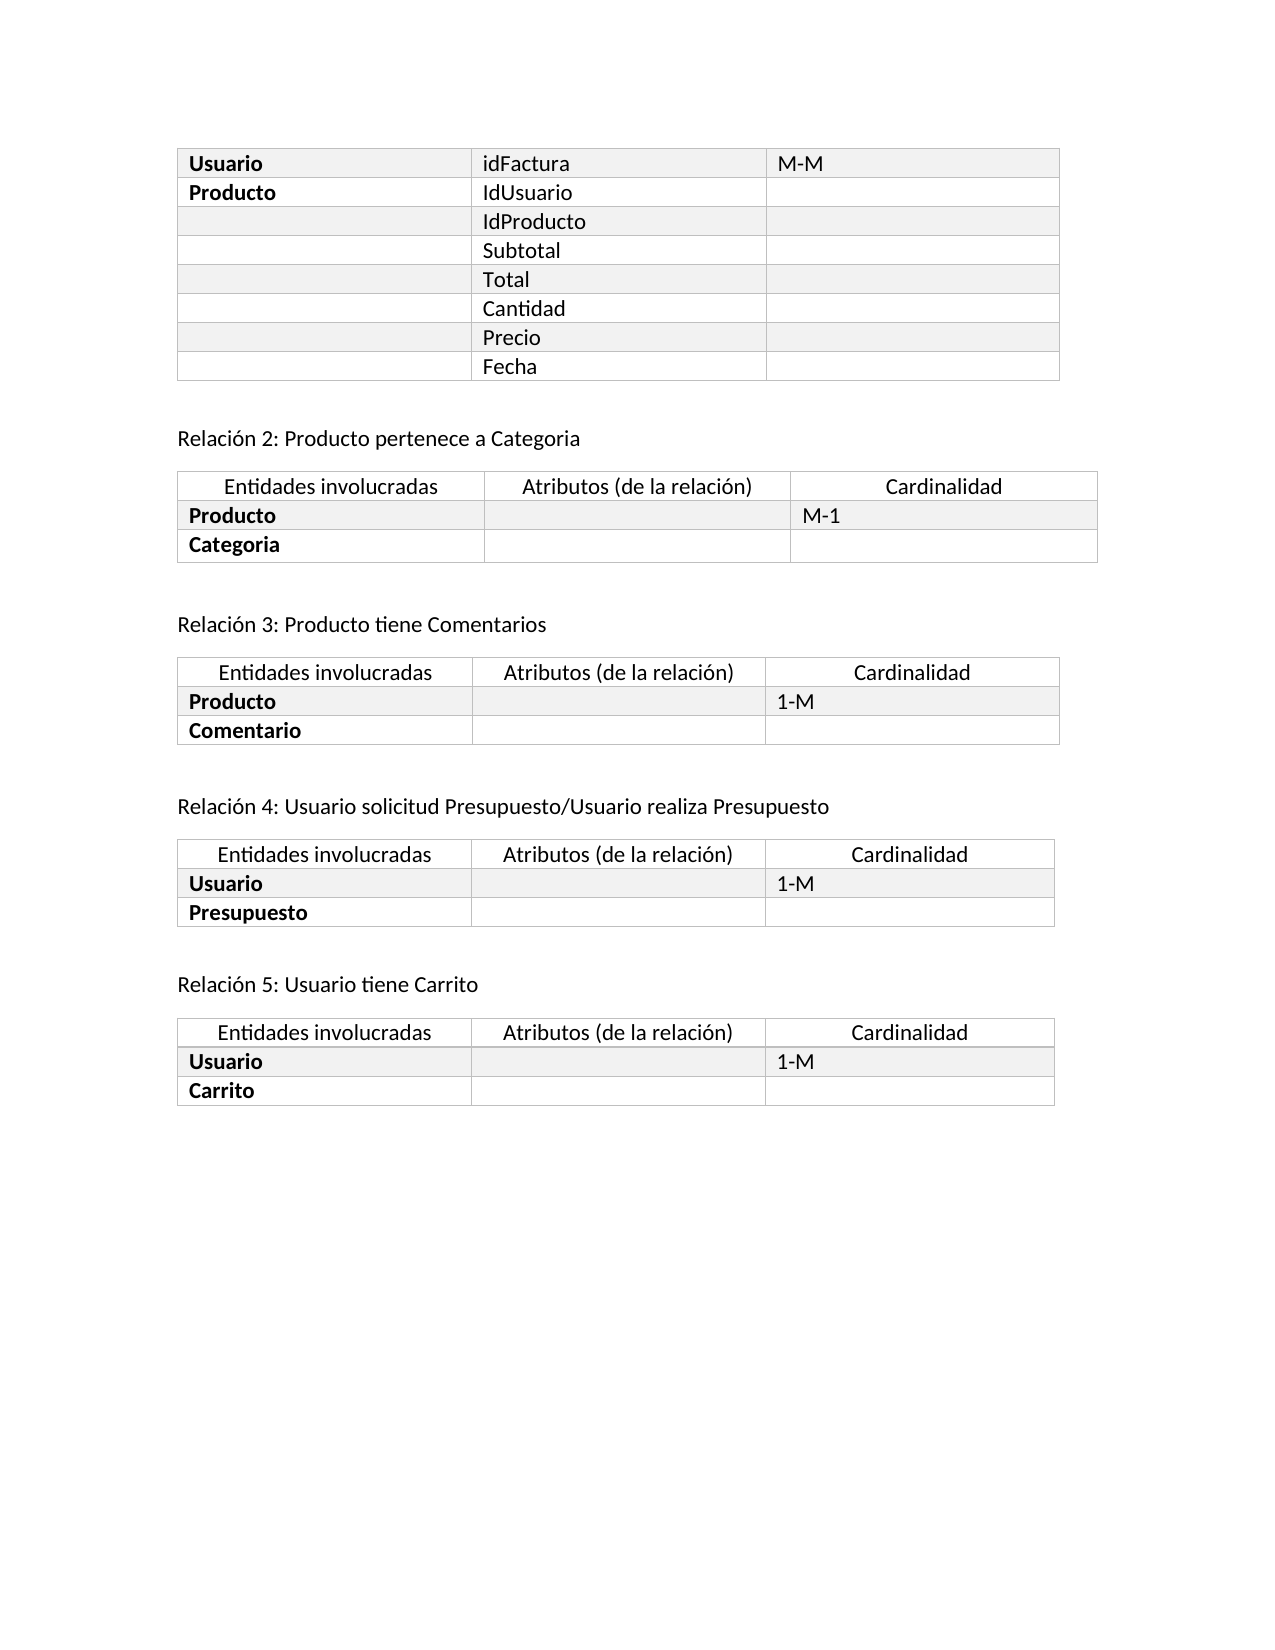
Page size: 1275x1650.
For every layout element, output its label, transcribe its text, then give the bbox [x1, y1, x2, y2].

table_cell [766, 898, 1054, 926]
table_cell Producto [178, 501, 484, 529]
table_cell [472, 1077, 765, 1104]
table_cell [767, 236, 1059, 264]
table_cell Comentario [178, 716, 472, 744]
table_cell [767, 178, 1059, 206]
table_cell [472, 869, 765, 897]
table_cell [178, 352, 471, 380]
table_cell Subtotal [472, 236, 766, 264]
table_cell [767, 352, 1059, 380]
text Relación 4: Usuario solicitud Presupuesto/Usuario realiza Presupuesto [177, 792, 1098, 820]
table_cell [472, 898, 765, 926]
table_header Cardinalidad [766, 658, 1059, 686]
table_cell Fecha [472, 352, 766, 380]
table_cell [178, 323, 471, 351]
table_cell [472, 1048, 765, 1076]
table_cell Usuario [178, 869, 471, 897]
table_cell [178, 236, 471, 264]
table_cell [473, 687, 765, 715]
table_cell Producto [178, 687, 472, 715]
table_cell M-1 [791, 501, 1097, 529]
table_header Atributos (de la relación) [485, 472, 790, 500]
table_header Atributos (de la relación) [472, 1019, 765, 1046]
text Relación 5: Usuario tiene Carrito [177, 971, 1098, 998]
table_cell Precio [472, 323, 766, 351]
table_header Cardinalidad [791, 472, 1097, 500]
table_cell 1-M [766, 687, 1059, 715]
text Relación 2: Producto pertenece a Categoria [177, 424, 1098, 452]
table_cell Categoria [178, 530, 484, 562]
table_cell [178, 207, 471, 235]
table_cell 1-M [766, 869, 1054, 897]
table_cell [485, 501, 790, 529]
table_header Atributos (de la relación) [473, 658, 765, 686]
table_cell [767, 294, 1059, 322]
table_header Entidades involucradas [178, 1019, 471, 1046]
table_cell [178, 294, 471, 322]
table_cell [767, 265, 1059, 293]
table_cell Total [472, 265, 766, 293]
table_cell Cantidad [472, 294, 766, 322]
table_cell [766, 1077, 1054, 1104]
table_cell Usuario [178, 1048, 471, 1076]
table_cell [791, 530, 1097, 562]
table_header Cardinalidad [766, 840, 1054, 868]
table_cell IdProducto [472, 207, 766, 235]
table_cell 1-M [766, 1048, 1054, 1076]
table_cell [473, 716, 765, 744]
table_cell [767, 323, 1059, 351]
table_cell IdUsuario [472, 178, 766, 206]
table_cell Presupuesto [178, 898, 471, 926]
table_header Cardinalidad [766, 1019, 1054, 1046]
table_cell [178, 265, 471, 293]
table_cell Producto [178, 178, 471, 206]
text Relación 3: Producto tiene Comentarios [177, 610, 1098, 638]
table_header Atributos (de la relación) [472, 840, 765, 868]
table_cell Carrito [178, 1077, 471, 1104]
table_cell [766, 716, 1059, 744]
table_header Entidades involucradas [178, 658, 472, 686]
table_cell [767, 207, 1059, 235]
table_header Entidades involucradas [178, 840, 471, 868]
table_cell idFactura [472, 149, 766, 177]
table_header Entidades involucradas [178, 472, 484, 500]
table_cell [485, 530, 790, 562]
table_cell M-M [767, 149, 1059, 177]
table_cell Usuario [178, 149, 471, 177]
